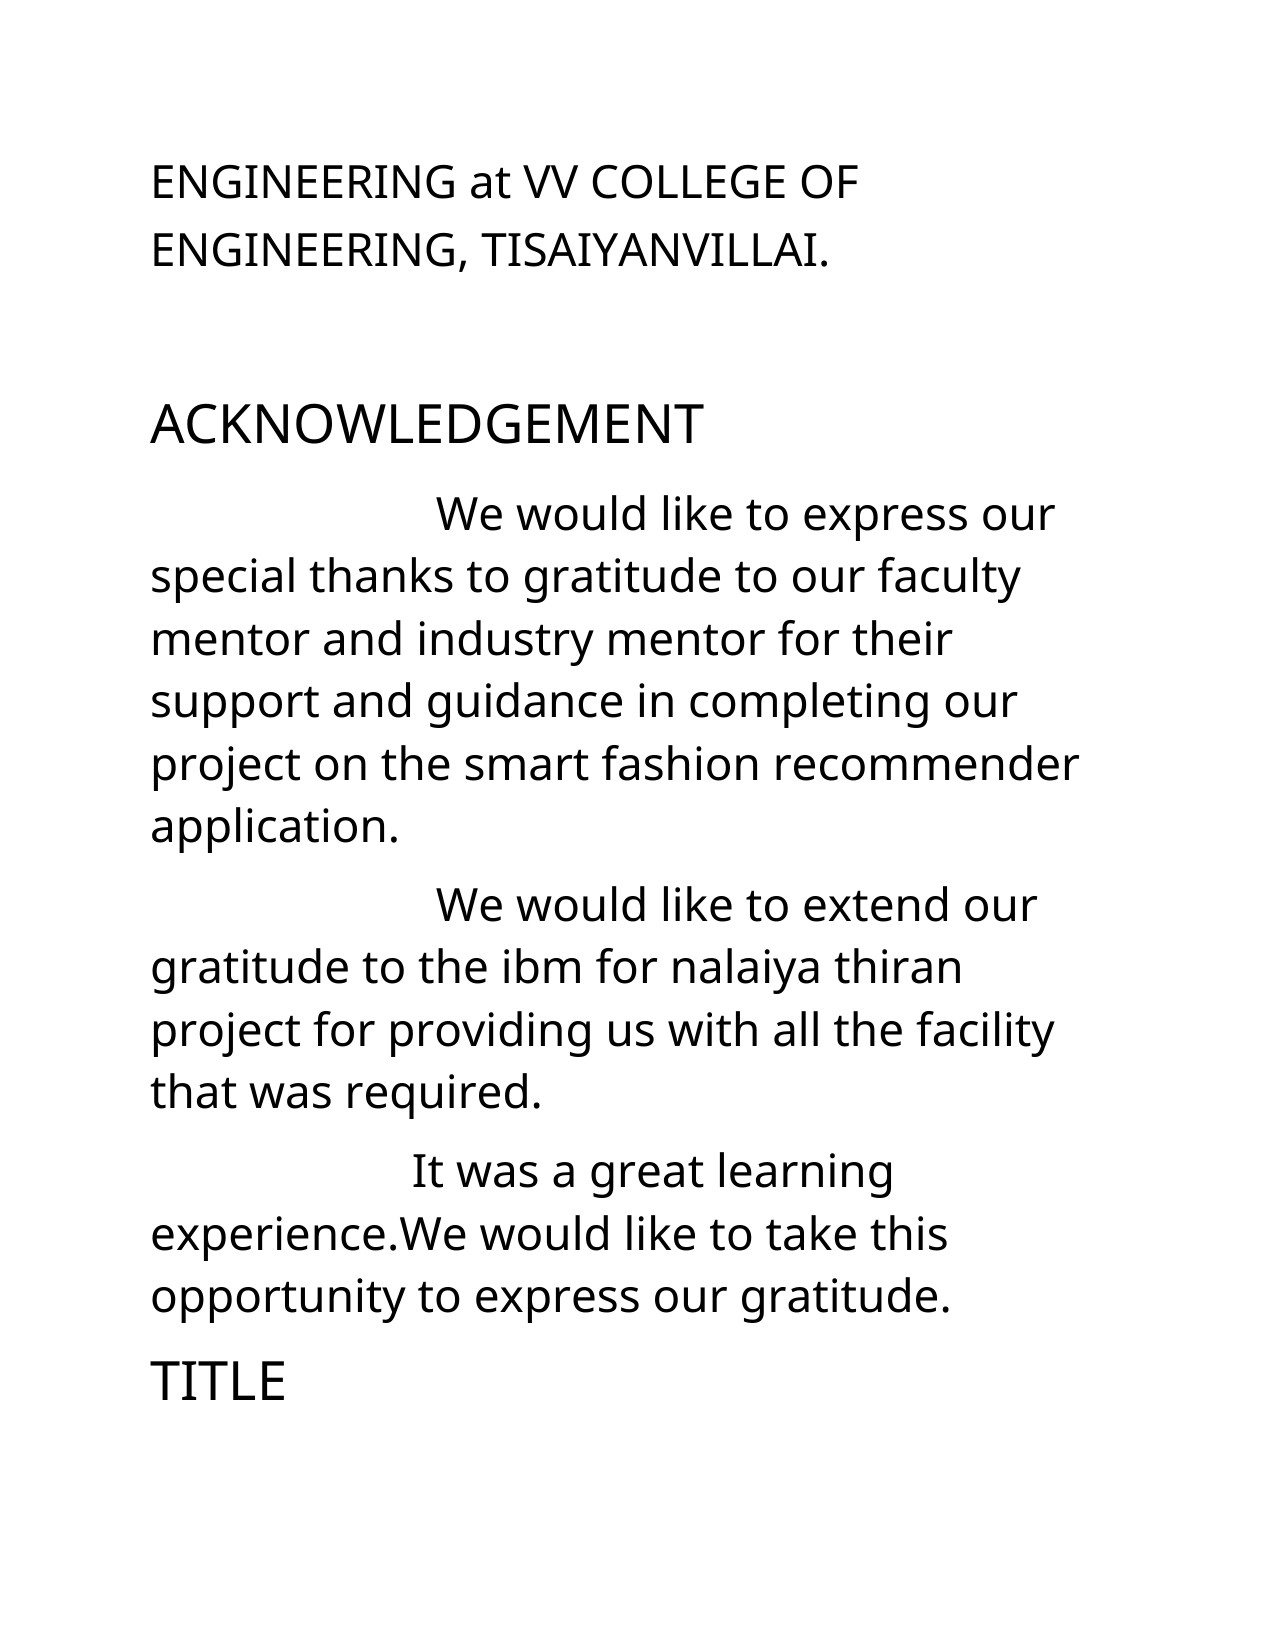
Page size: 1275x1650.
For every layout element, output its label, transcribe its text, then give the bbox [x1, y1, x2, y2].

text TITLE [150, 1343, 1125, 1416]
text It was a great learning experience.We would like to take this opportunity to express our gratitude. [150, 1139, 1125, 1326]
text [150, 150, 1125, 280]
text ACKNOWLEDGEMENT [150, 385, 1125, 459]
text We would like to extend our gratitude to the ibm for nalaiya thiran project for providing us with all the facility that was required. [150, 872, 1125, 1122]
text We would like to express our special thanks to gratitude to our faculty mentor and industry mentor for their support and guidance in completing our project on the smart fashion recommender application. [150, 481, 1125, 856]
